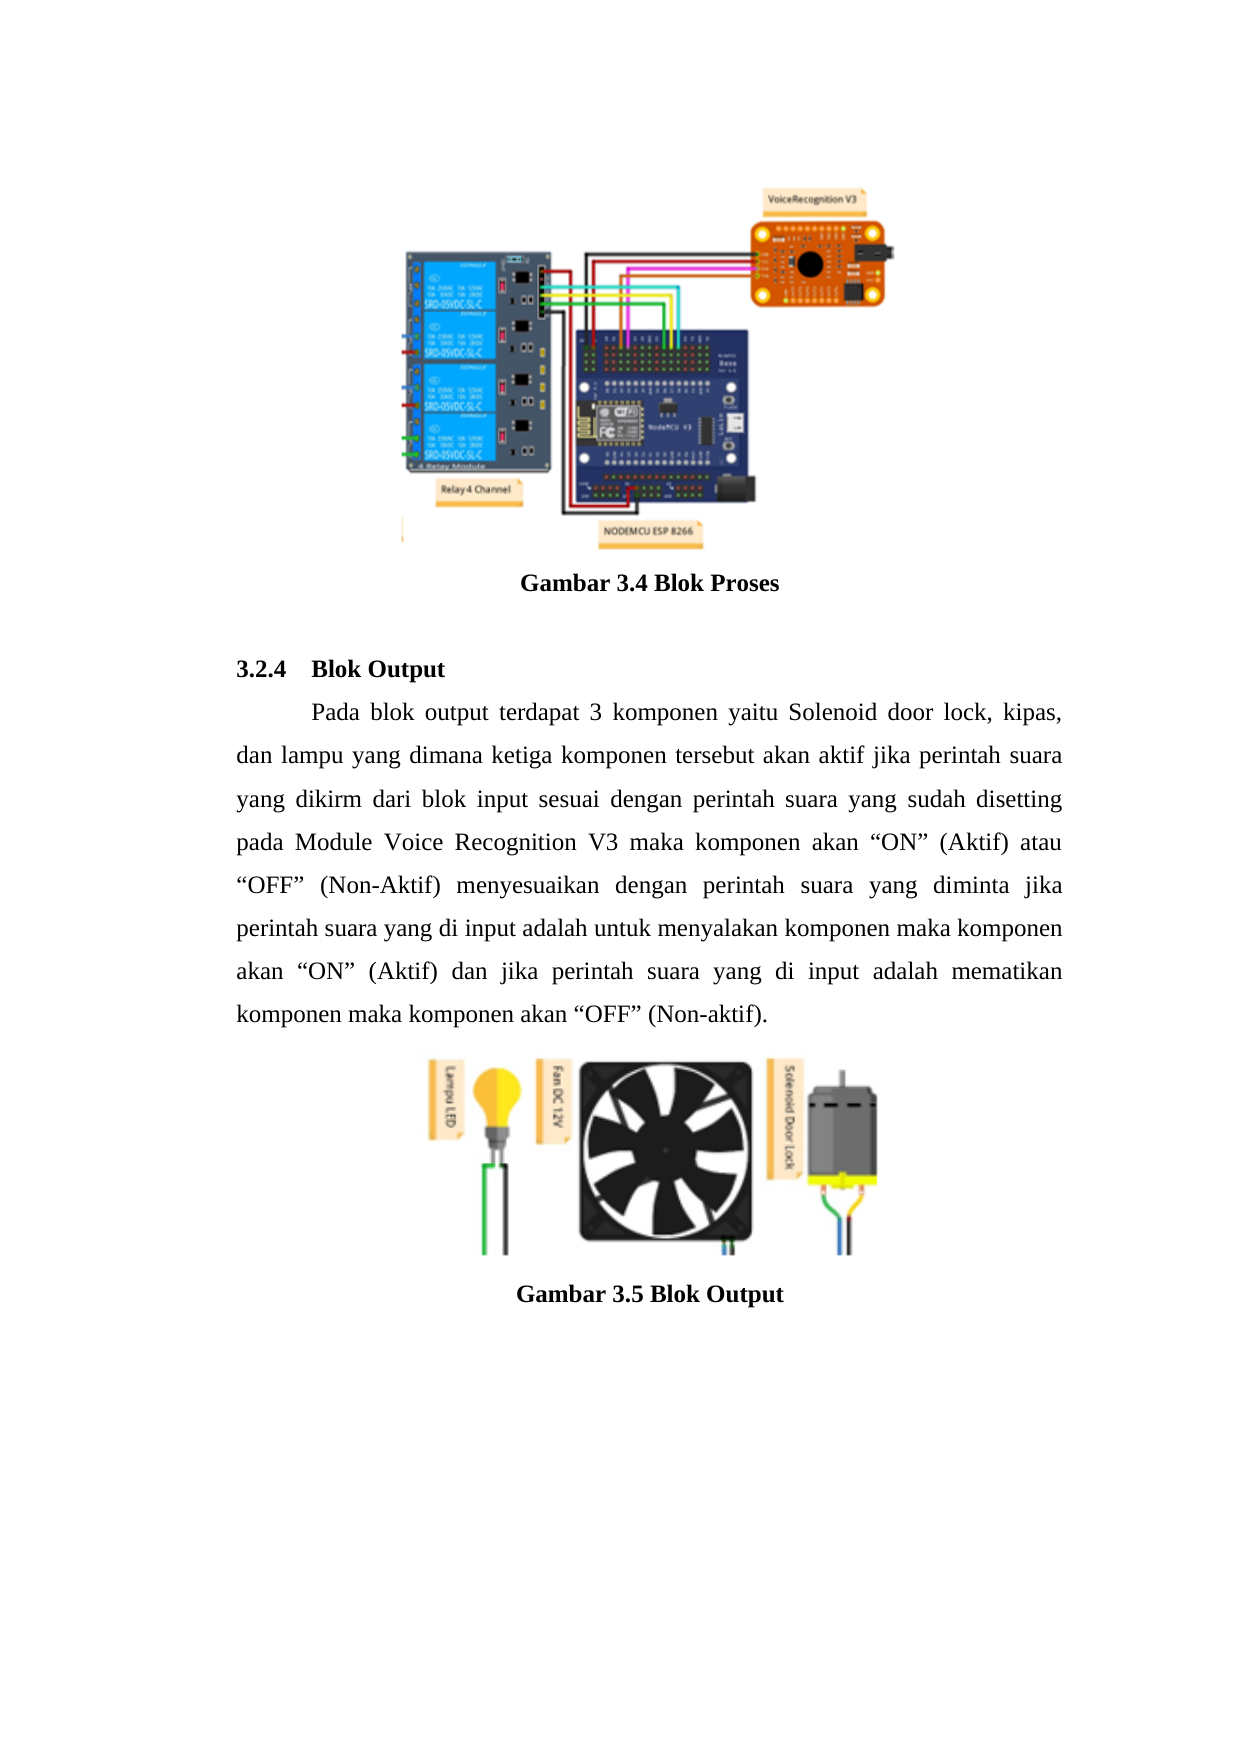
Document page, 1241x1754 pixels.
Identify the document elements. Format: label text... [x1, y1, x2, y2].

picture [391, 177, 908, 554]
text Pada blok output terdapat 3 komponen yaitu Solenoid door lock, kipas, dan lampu yang dimana ketiga komponen tersebut akan aktif jika perintah suara yang dikirm dari blok input sesuai dengan perintah suara yang sudah disetting pada Module Voice Recognition V3 maka komponen akan “ON” (Aktif) atau “OFF” (Non-Aktif) menyesuaikan dengan perintah suara yang diminta jika perintah suara yang di input adalah untuk menyalakan komponen maka komponen akan “ON” (Aktif) dan jika perintah suara yang di input adalah mematikan komponen maka komponen akan “OFF” (Non-aktif). [236, 697, 1063, 1028]
subtitle 3.2.4 Blok Output [236, 654, 1063, 683]
text Gambar 3.5 Blok Output [236, 1279, 1063, 1308]
text Gambar 3.4 Blok Proses [236, 568, 1063, 597]
picture [417, 1042, 883, 1265]
